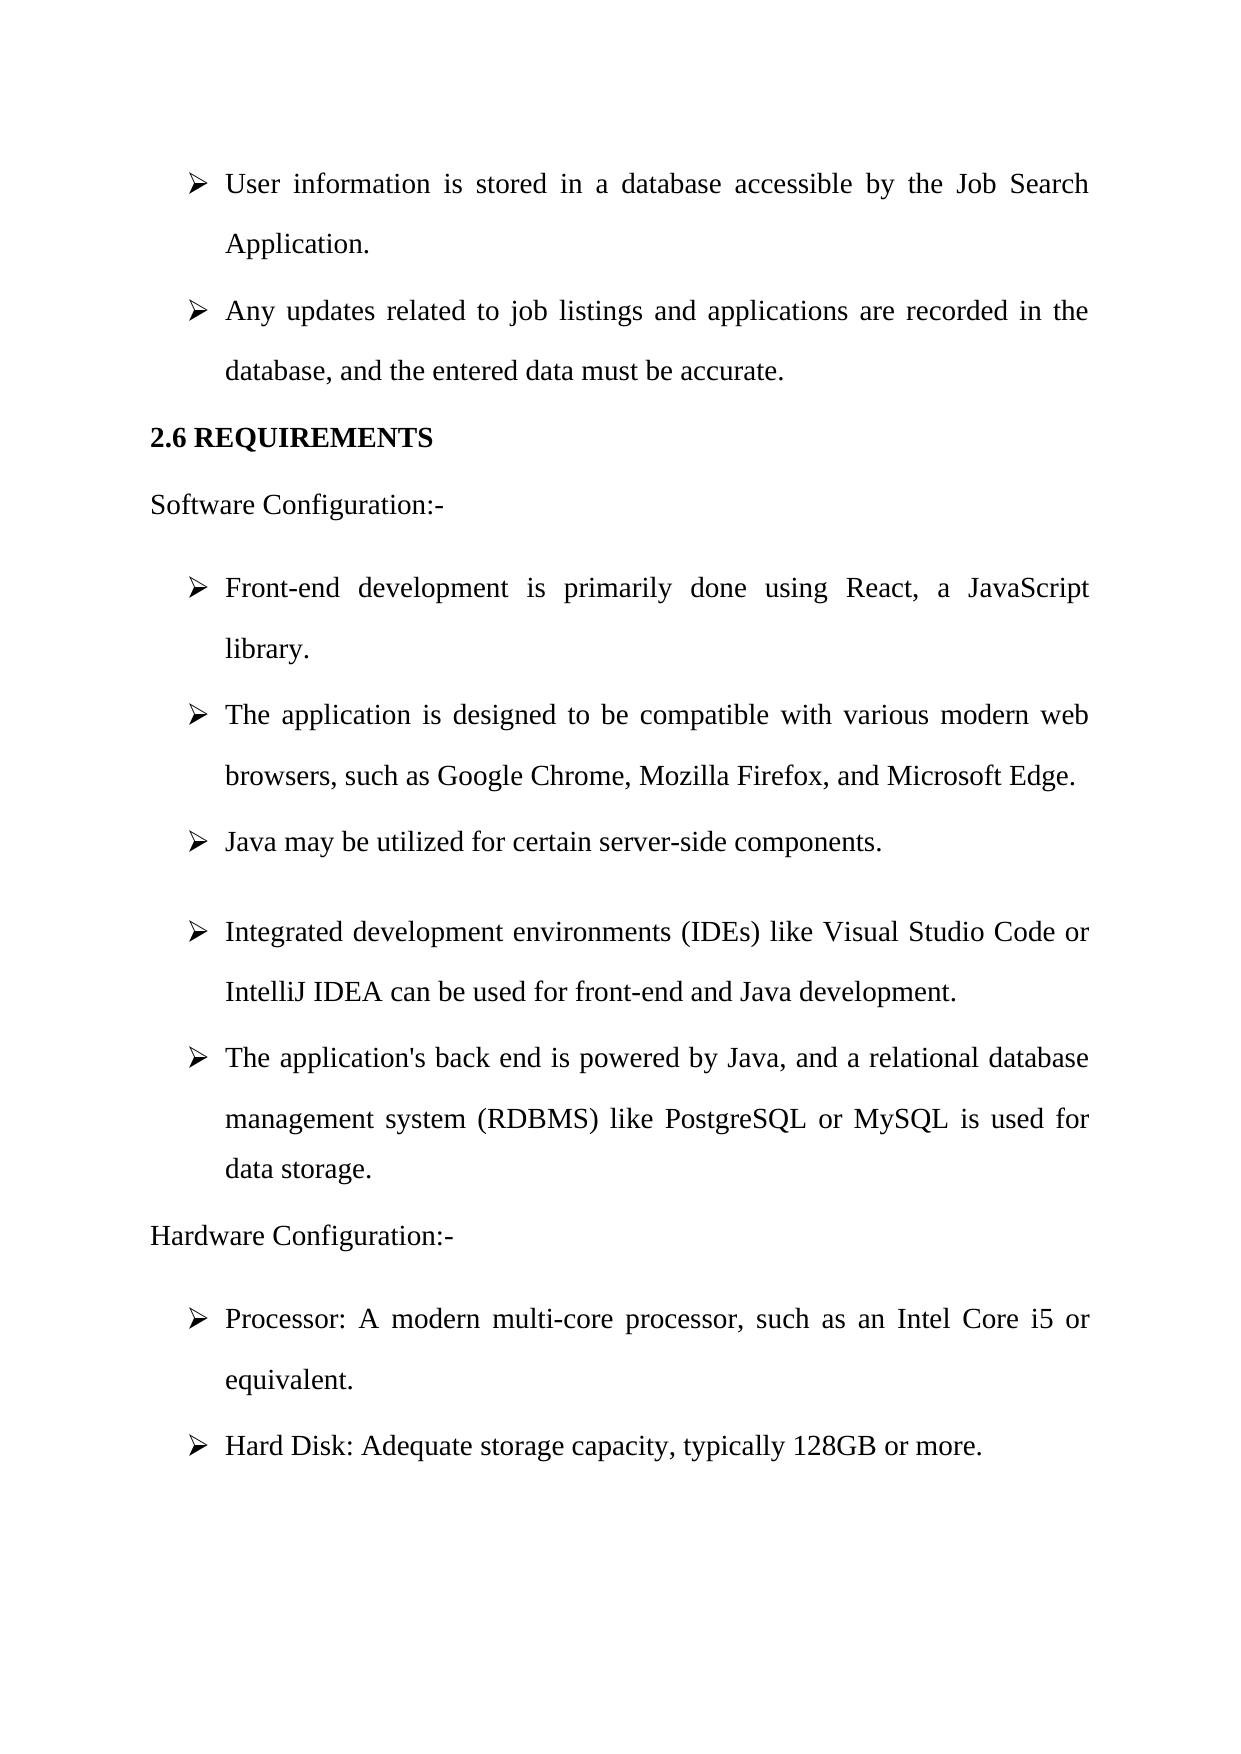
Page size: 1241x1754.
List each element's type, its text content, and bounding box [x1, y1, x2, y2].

list User information is stored in a database accessible by the Job Search Application. [187, 150, 1090, 260]
list The application's back end is powered by Java, and a relational database management system (RDBMS) like PostgreSQL or MySQL is used for data storage. [187, 1025, 1090, 1185]
text 2.6 REQUIREMENTS [150, 420, 1090, 454]
text Software Configuration:- [150, 487, 1090, 521]
list The application is designed to be compatible with various modern web browsers, such as Google Chrome, Mozilla Firefox, and Microsoft Edge. [187, 681, 1090, 791]
list Java may be utilized for certain server-side components. [187, 808, 1090, 868]
text Hardware Configuration:- [150, 1218, 1090, 1252]
list Integrated development environments (IDEs) like Visual Studio Code or IntelliJ IDEA can be used for front-end and Java development. [187, 898, 1090, 1008]
list Processor: A modern multi-core processor, such as an Intel Core i5 or equivalent. [187, 1286, 1090, 1396]
list Any updates related to job listings and applications are recorded in the database, and the entered data must be accurate. [187, 277, 1090, 387]
list Hard Disk: Adequate storage capacity, typically 128GB or more. [187, 1412, 1090, 1472]
list Front-end development is primarily done using React, a JavaScript library. [187, 554, 1090, 664]
